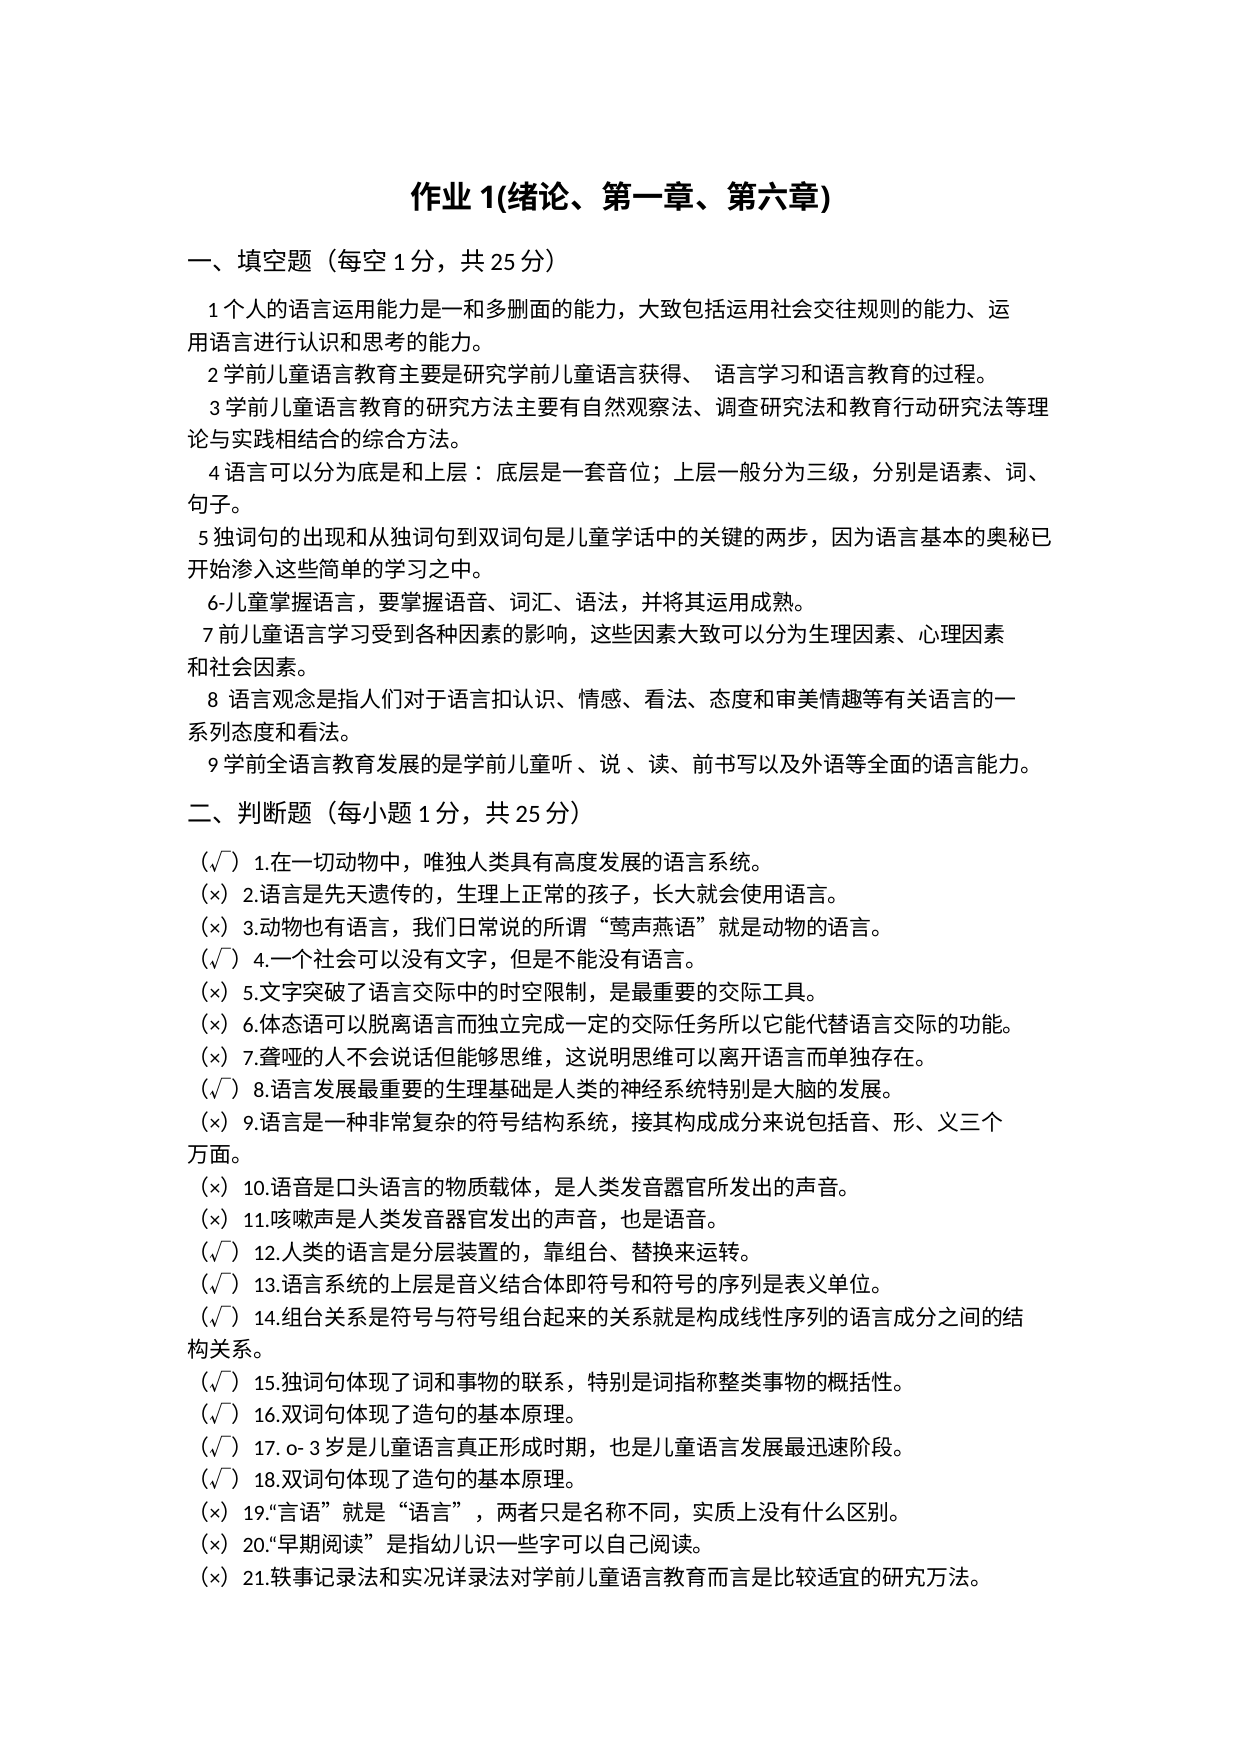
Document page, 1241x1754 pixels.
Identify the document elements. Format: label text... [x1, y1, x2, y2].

text （√）14.组台关系是符号与符号组台起来的关系就是构成线性序列的语言成分之间的结 [187, 1299, 1053, 1332]
text 系列态度和看法。 [187, 714, 1053, 747]
text 万面。 [187, 1137, 1053, 1169]
text 4语言可以分为底是和上层 ：底层是一套音位；上层一般分为三级，分别是语素、词、 句子。 [187, 454, 1053, 519]
text 3学前儿童语言教育的研究方法主要有自然观察法、调查研究法和教育行动研究法等理论与实践相结合的综合方法。 [187, 389, 1053, 454]
text （×）10.语音是口头语言的物质载体，是人类发音嚣官所发出的声音。 [187, 1169, 1053, 1202]
text （√）4.一个社会可以没有文字，但是不能没有语言。 [187, 942, 1053, 974]
text 5独词句的出现和从独词句到双词句是儿童学话中的关键的两步，因为语言基本的奥秘已开始渗入这些简单的学习之中。 [187, 519, 1053, 584]
text 用语言进行认识和思考的能力。 [187, 324, 1053, 357]
text 和社会因素。 [187, 649, 1053, 682]
text （×）6.体态语可以脱离语言而独立完成一定的交际任务所以它能代替语言交际的功能。 [187, 1007, 1053, 1039]
text （×）19.“言语”就是“语言”，两者只是名称不同，实质上没有什么区别。 [187, 1494, 1053, 1527]
text 作业1(绪论、第一章、第六章) [187, 162, 1053, 227]
text （×）7.聋哑的人不会说话但能够思维，这说明思维可以离开语言而单独存在。 [187, 1039, 1053, 1072]
text （√）1.在一切动物中，唯独人类具有高度发展的语言系统。 [187, 844, 1053, 877]
text （√）13.语言系统的上层是音义结合体即符号和符号的序列是表义单位。 [187, 1267, 1053, 1299]
text （×）2.语言是先天遗传的，生理上正常的孩子，长大就会使用语言。 [187, 877, 1053, 909]
text 一、填空题（每空1分，共25分） [187, 227, 1053, 292]
text 2学前儿童语言教育主要是研究学前儿童语言获得、 语言学习和语言教育的过程。 [187, 357, 1053, 389]
text （√）15.独词句体现了词和事物的联系，特别是词指称整类事物的概括性。 [187, 1364, 1053, 1397]
text 构关系。 [187, 1332, 1053, 1364]
text （√）12.人类的语言是分层装置的，靠组台、替换来运转。 [187, 1234, 1053, 1267]
text （×）11.咳嗽声是人类发音器官发出的声音，也是语音。 [187, 1202, 1053, 1234]
text （√）18.双词句体现了造句的基本原理。 [187, 1462, 1053, 1494]
text 9学前全语言教育发展的是学前儿童听 、说 、读、前书写以及外语等全面的语言能力。 [187, 747, 1053, 779]
text 7前儿童语言学习受到各种因素的影响，这些因素大致可以分为生理因素、心理因素 [187, 617, 1053, 649]
text 二、判断题（每小题1分，共25分） [187, 779, 1053, 844]
text （×）5.文字突破了语言交际中的时空限制，是最重要的交际工具。 [187, 974, 1053, 1007]
text （×）3.动物也有语言，我们日常说的所谓“莺声燕语”就是动物的语言。 [187, 909, 1053, 942]
text （×）9.语言是一种非常复杂的符号结构系统，接其构成成分来说包括音、形、义三个 [187, 1104, 1053, 1137]
text （×）21.轶事记录法和实况详录法对学前儿童语言教育而言是比较适宜的研宄万法。 [187, 1559, 1053, 1592]
text 6-儿童掌握语言，要掌握语音、词汇、语法，并将其运用成熟。 [187, 584, 1053, 617]
text 1个人的语言运用能力是一和多删面的能力，大致包括运用社会交往规则的能力、运 [187, 292, 1053, 324]
text 8 语言观念是指人们对于语言扣认识、情感、看法、态度和审美情趣等有关语言的一 [187, 682, 1053, 714]
text （×）20.“早期阅读”是指幼儿识一些字可以自己阅读。 [187, 1527, 1053, 1559]
text （√）17. o- 3岁是儿童语言真正形成时期，也是儿童语言发展最迅速阶段。 [187, 1429, 1053, 1462]
text （√）16.双词句体现了造句的基本原理。 [187, 1397, 1053, 1429]
text （√）8.语言发展最重要的生理基础是人类的神经系统特别是大脑的发展。 [187, 1072, 1053, 1104]
